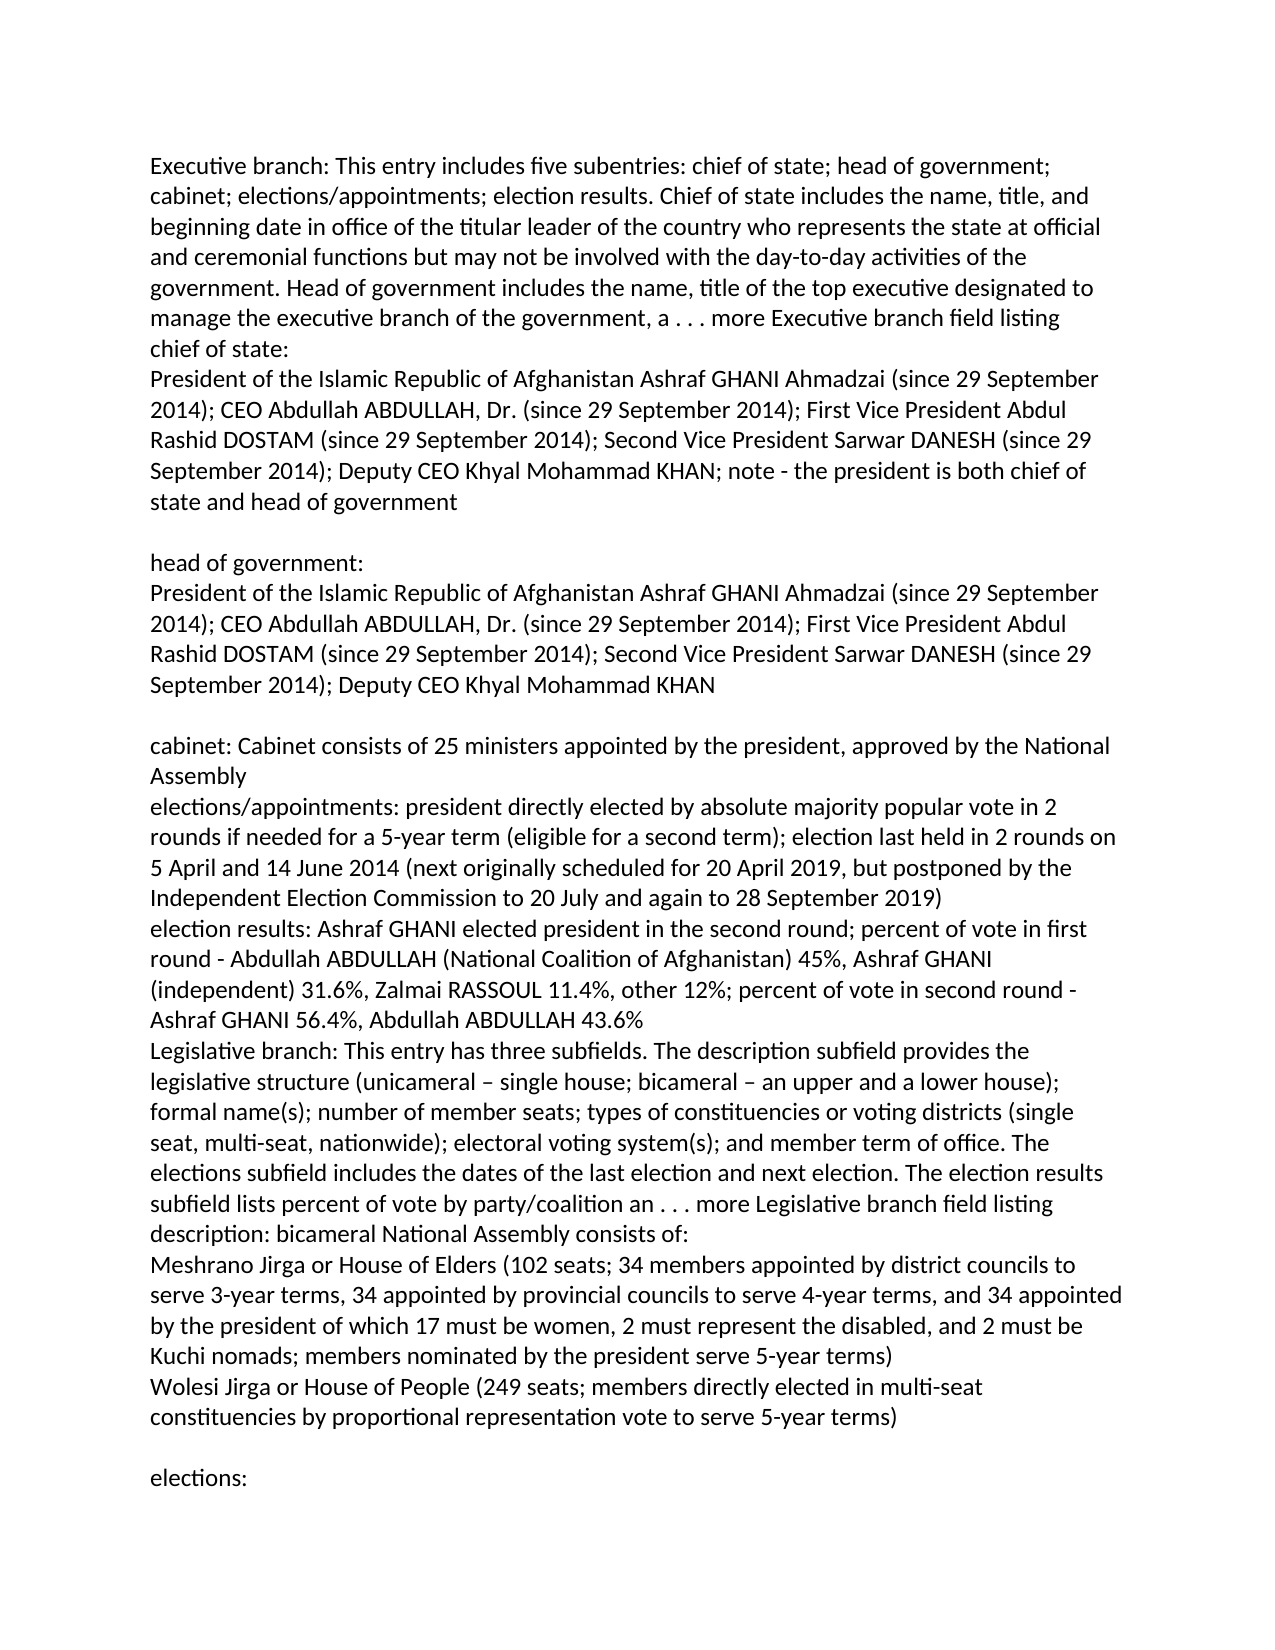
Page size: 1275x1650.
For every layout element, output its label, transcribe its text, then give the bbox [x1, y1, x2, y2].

text elections: [150, 1462, 1125, 1493]
text description: bicameral National Assembly consists of: [150, 1218, 1125, 1249]
text Meshrano Jirga or House of Elders (102 seats; 34 members appointed by district councils to serve 3-year terms, 34 appointed by provincial councils to serve 4-year terms, and 34 appointed by the president of which 17 must be women, 2 must represent the disabled, and 2 must be Kuchi nomads; members nominated by the president serve 5-year terms) [150, 1249, 1125, 1371]
text head of government: [150, 547, 1125, 577]
text chief of state: [150, 333, 1125, 364]
text President of the Islamic Republic of Afghanistan Ashraf GHANI Ahmadzai (since 29 September 2014); CEO Abdullah ABDULLAH, Dr. (since 29 September 2014); First Vice President Abdul Rashid DOSTAM (since 29 September 2014); Second Vice President Sarwar DANESH (since 29 September 2014); Deputy CEO Khyal Mohammad KHAN; note - the president is both chief of state and head of government [150, 364, 1125, 516]
text Legislative branch: This entry has three subfields. The description subfield provides the legislative structure (unicameral – single house; bicameral – an upper and a lower house); formal name(s); number of member seats; types of constituencies or voting districts (single seat, multi-seat, nationwide); electoral voting system(s); and member term of office. The elections subfield includes the dates of the last election and next election. The election results subfield lists percent of vote by party/coalition an . . . more Legislative branch field listing [150, 1035, 1125, 1218]
text elections/appointments: president directly elected by absolute majority popular vote in 2 rounds if needed for a 5-year term (eligible for a second term); election last held in 2 rounds on 5 April and 14 June 2014 (next originally scheduled for 20 April 2019, but postponed by the Independent Election Commission to 20 July and again to 28 September 2019) [150, 791, 1125, 913]
text cabinet: Cabinet consists of 25 ministers appointed by the president, approved by the National Assembly [150, 730, 1125, 791]
text Executive branch: This entry includes five subentries: chief of state; head of government; cabinet; elections/appointments; election results. Chief of state includes the name, title, and beginning date in office of the titular leader of the country who represents the state at official and ceremonial functions but may not be involved with the day-to-day activities of the government. Head of government includes the name, title of the top executive designated to manage the executive branch of the government, a . . . more Executive branch field listing [150, 150, 1125, 333]
text election results: Ashraf GHANI elected president in the second round; percent of vote in first round - Abdullah ABDULLAH (National Coalition of Afghanistan) 45%, Ashraf GHANI (independent) 31.6%, Zalmai RASSOUL 11.4%, other 12%; percent of vote in second round - Ashraf GHANI 56.4%, Abdullah ABDULLAH 43.6% [150, 913, 1125, 1035]
text President of the Islamic Republic of Afghanistan Ashraf GHANI Ahmadzai (since 29 September 2014); CEO Abdullah ABDULLAH, Dr. (since 29 September 2014); First Vice President Abdul Rashid DOSTAM (since 29 September 2014); Second Vice President Sarwar DANESH (since 29 September 2014); Deputy CEO Khyal Mohammad KHAN [150, 577, 1125, 699]
text Wolesi Jirga or House of People (249 seats; members directly elected in multi-seat constituencies by proportional representation vote to serve 5-year terms) [150, 1371, 1125, 1432]
